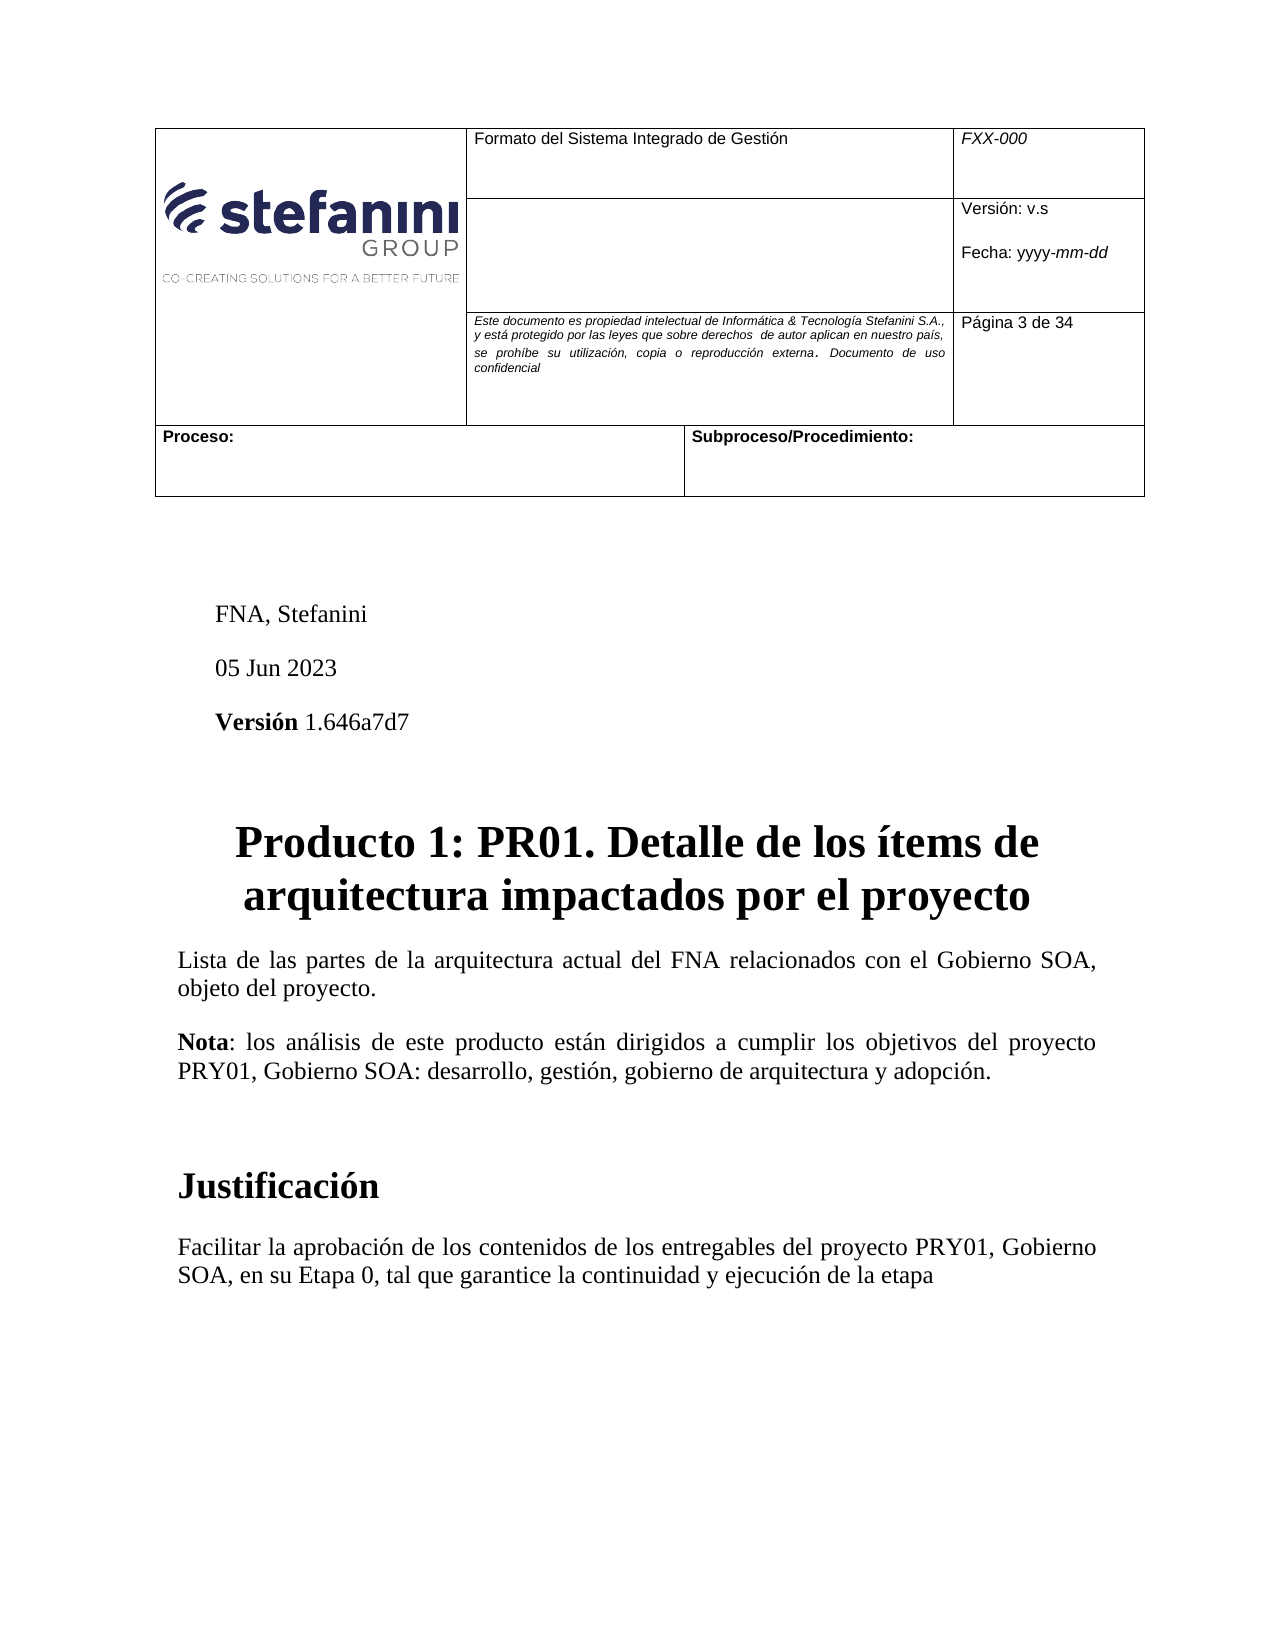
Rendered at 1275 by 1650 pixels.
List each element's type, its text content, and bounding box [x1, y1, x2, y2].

subtitle Justificación [177, 1163, 1098, 1207]
picture [162, 182, 460, 286]
text Nota: los análisis de este producto están dirigidos a cumplir los objetivos del proyecto PRY01, Gobierno SOA: desarrollo, gestión, gobierno de arquitectura y adopción. [177, 1027, 1098, 1085]
text FNA, Stefanini [215, 599, 1060, 628]
text Lista de las partes de la arquitectura actual del FNA relacionados con el Gobierno SOA, objeto del proyecto. [177, 945, 1098, 1002]
text Versión 1.646a7d7 [215, 707, 1060, 736]
text 05 Jun 2023 [215, 653, 1060, 682]
subtitle Producto 1: PR01. Detalle de los ítems de arquitectura impactados por el proyecto [177, 814, 1098, 920]
text Facilitar la aprobación de los contenidos de los entregables del proyecto PRY01, Gobierno SOA, en su Etapa 0, tal que garantice la continuidad y ejecución de la etapa [177, 1232, 1098, 1289]
